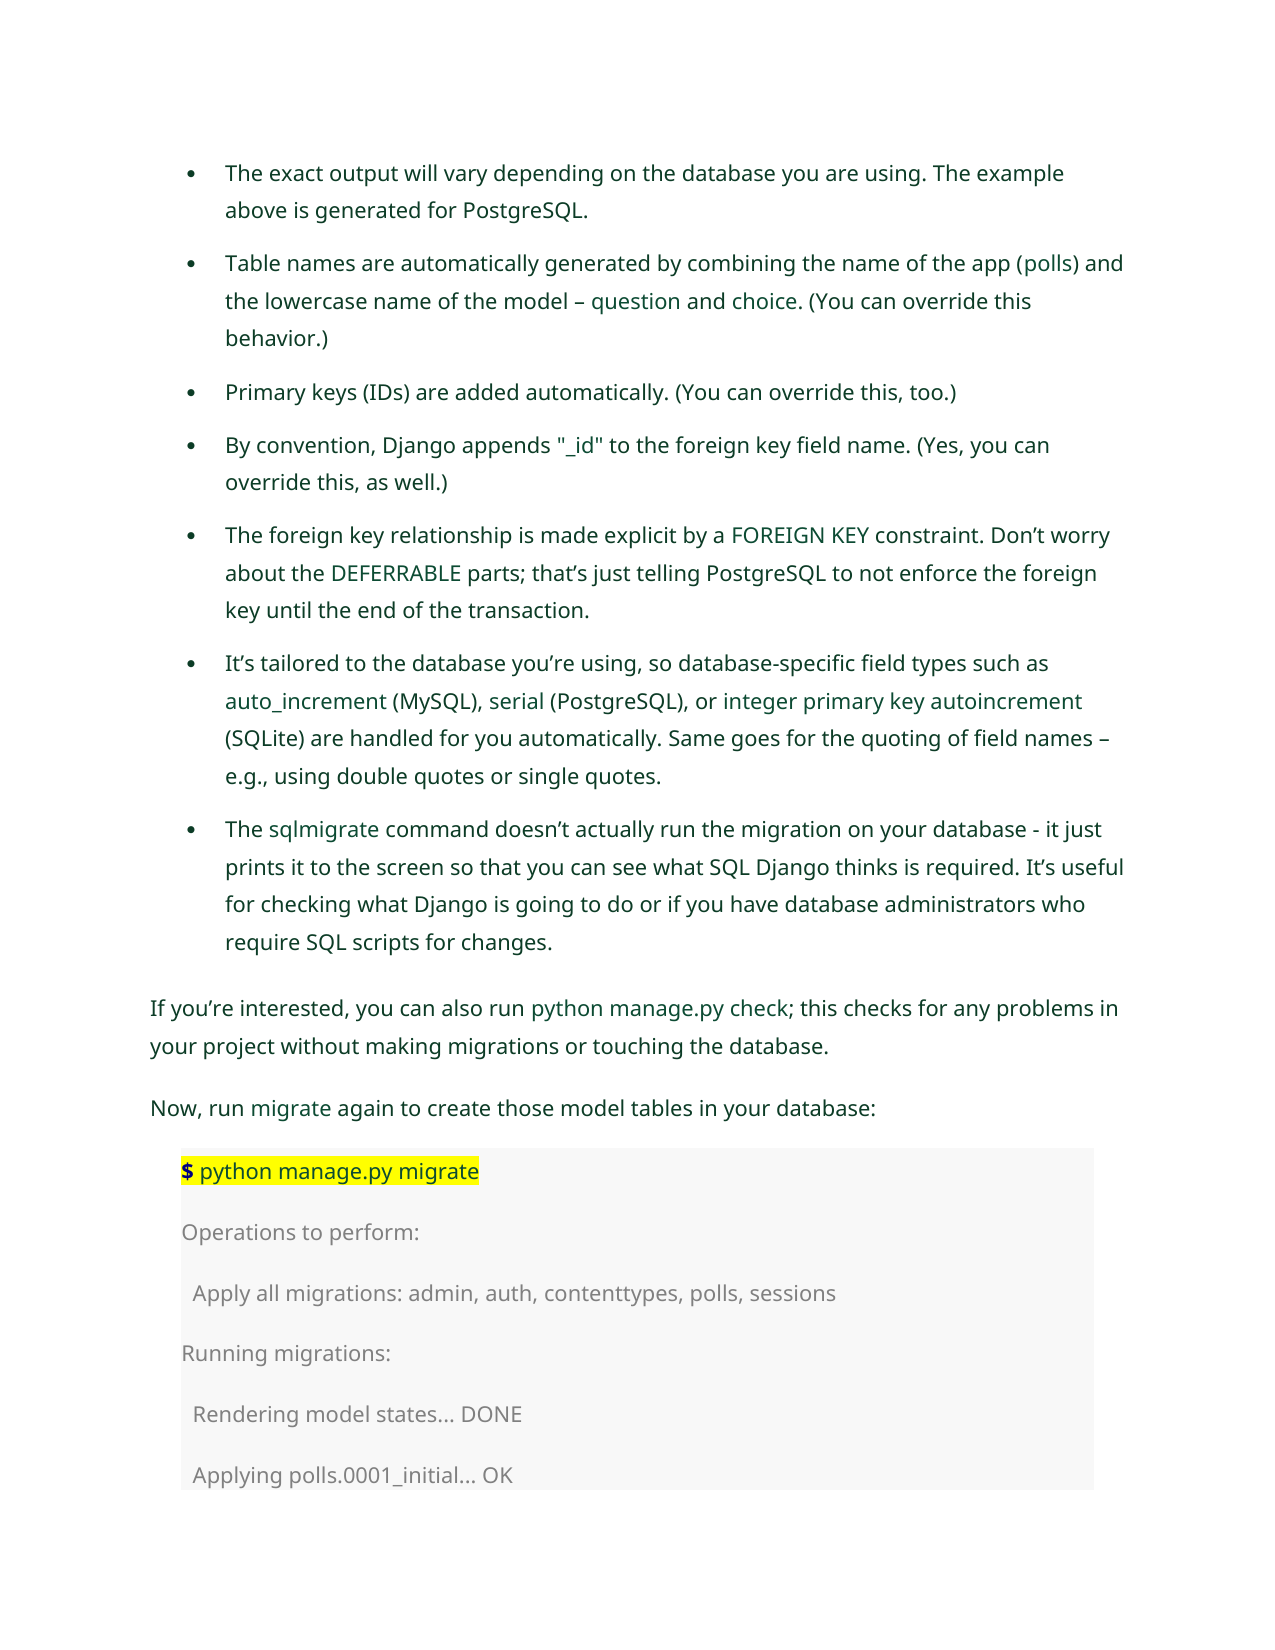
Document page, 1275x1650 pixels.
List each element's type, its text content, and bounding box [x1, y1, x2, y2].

list By convention, Django appends "_id" to the foreign key field name. (Yes, you can override this, as well.) [187, 422, 1125, 497]
list Table names are automatically generated by combining the name of the app (polls) and the lowercase name of the model – question and choice. (You can override this behavior.) [187, 241, 1125, 353]
text Rendering model states... DONE [181, 1392, 1094, 1429]
list The exact output will vary depending on the database you are using. The example above is generated for PostgreSQL. [187, 150, 1125, 225]
list The foreign key relationship is made explicit by a FOREIGN KEY constraint. Don’t worry about the DEFERRABLE parts; that’s just telling PostgreSQL to not enforce the foreign key until the end of the transaction. [187, 512, 1125, 625]
text Apply all migrations: admin, auth, contenttypes, polls, sessions [181, 1270, 1094, 1307]
text $ python manage.py migrate [181, 1148, 1094, 1185]
list Primary keys (IDs) are added automatically. (You can override this, too.) [187, 369, 1125, 406]
list The sqlmigrate command doesn’t actually run the migration on your database - it just prints it to the screen so that you can see what SQL Django thinks is required. It’s useful for checking what Django is going to do or if you have database administrators who require SQL scripts for changes. [187, 806, 1125, 956]
text Applying polls.0001_initial... OK [181, 1453, 1094, 1490]
text Now, run migrate again to create those model tables in your database: [150, 1085, 1125, 1123]
text Operations to perform: [181, 1209, 1094, 1246]
text Running migrations: [181, 1331, 1094, 1368]
text If you’re interested, you can also run python manage.py check; this checks for any problems in your project without making migrations or touching the database. [150, 985, 1125, 1060]
list It’s tailored to the database you’re using, so database-specific field types such as auto_increment (MySQL), serial (PostgreSQL), or integer primary key autoincrement (SQLite) are handled for you automatically. Same goes for the quoting of field names – e.g., using double quotes or single quotes. [187, 641, 1125, 791]
